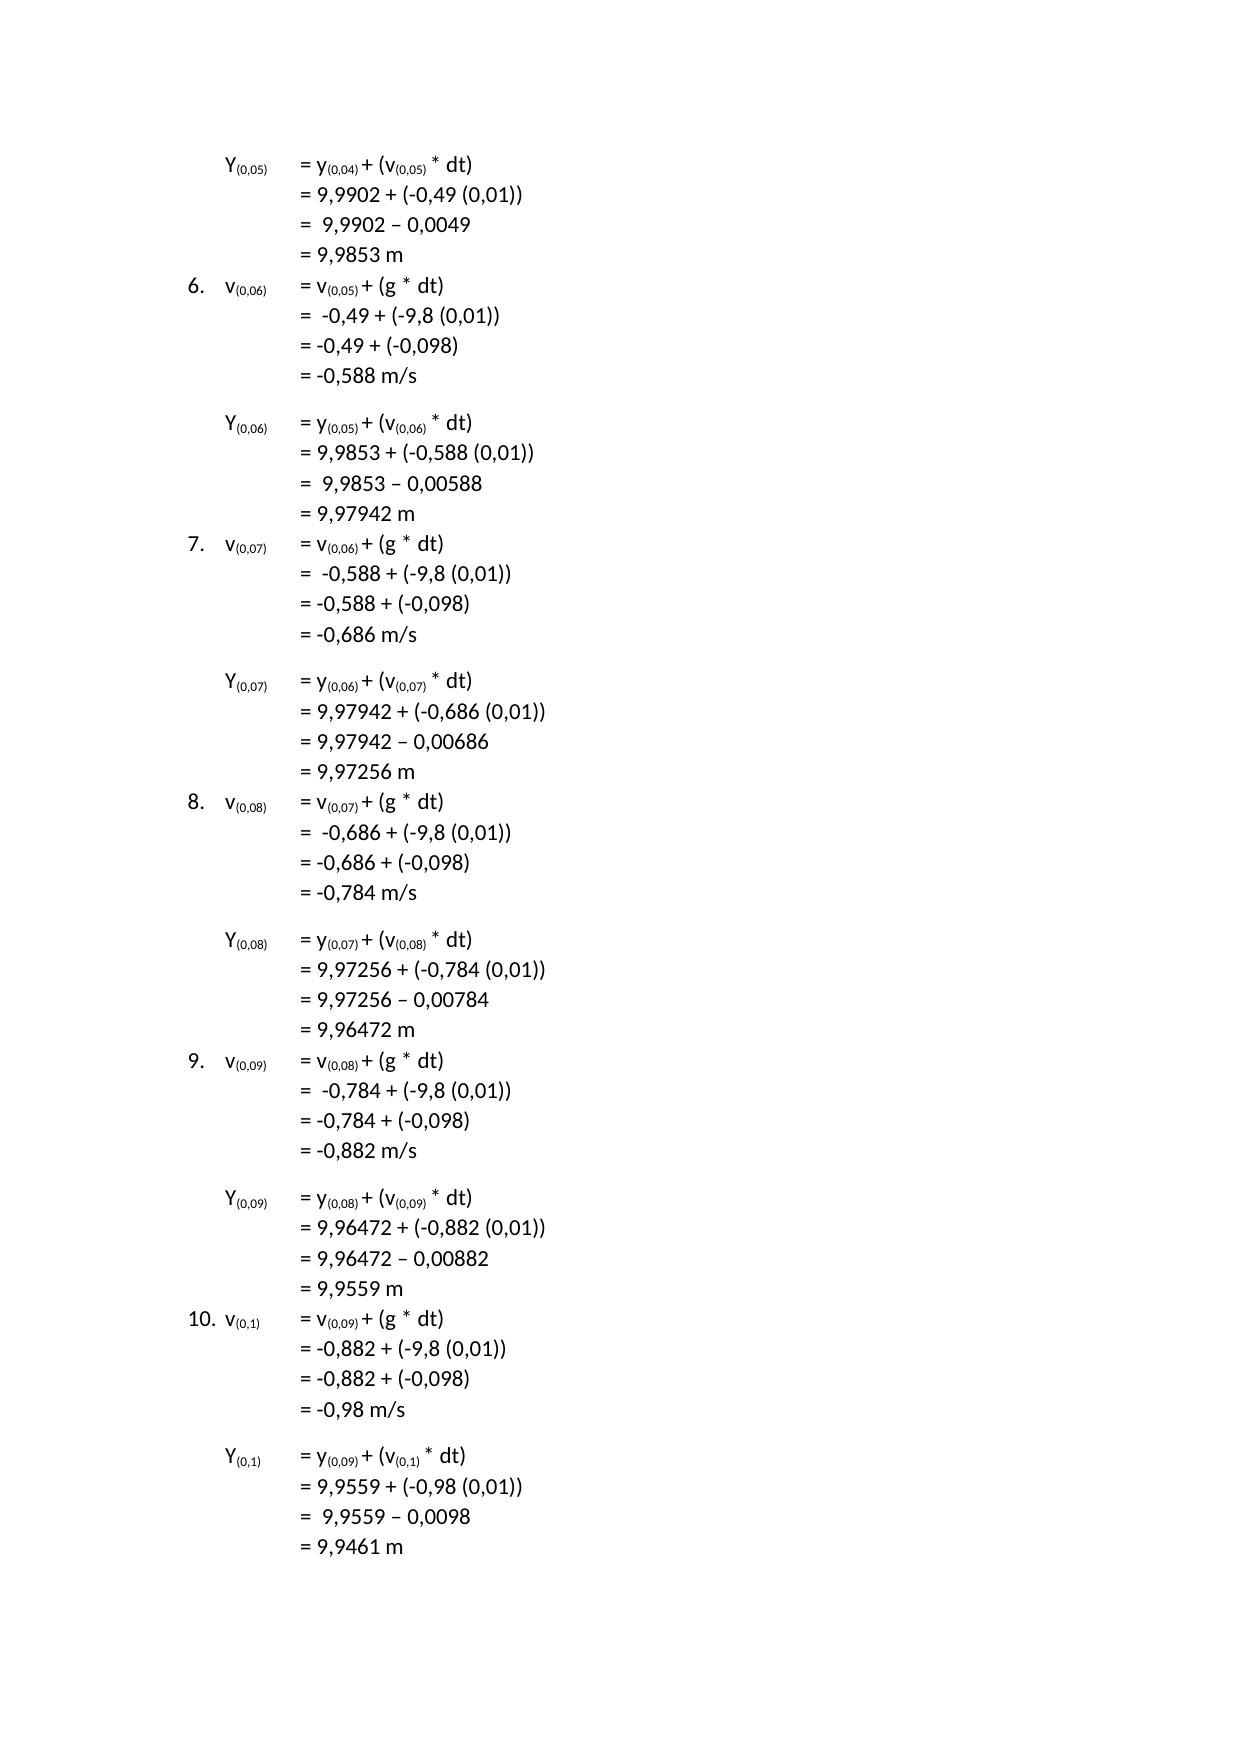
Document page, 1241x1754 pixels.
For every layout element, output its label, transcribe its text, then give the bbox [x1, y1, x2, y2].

text = 9,97942 + (-0,686 (0,01)) [150, 697, 1090, 725]
list = -0,784 m/s [300, 878, 1090, 906]
list = -0,882 m/s [300, 1136, 1090, 1164]
list = -0,686 + (-0,098) [300, 848, 1090, 876]
text = 9,9853 + (-0,588 (0,01)) [150, 438, 1090, 467]
text Y(0,07) = y(0,06) + (v(0,07) * dt) [150, 667, 1090, 695]
text Y(0,06) = y(0,05) + (v(0,06) * dt) [150, 408, 1090, 436]
list v(0,07) = v(0,06) + (g * dt) [187, 529, 1090, 557]
text = 9,9559 m [187, 1274, 1090, 1302]
list = -0,686 m/s [300, 620, 1090, 648]
text = 9,96472 + (-0,882 (0,01)) [150, 1213, 1090, 1242]
text = 9,9902 – 0,0049 [150, 210, 1090, 238]
list = -0,588 + (-0,098) [300, 589, 1090, 618]
list = -0,882 + (-0,098) [300, 1364, 1090, 1393]
list = -0,49 + (-0,098) [300, 331, 1090, 359]
text = 9,97942 – 0,00686 [150, 727, 1090, 755]
list v(0,1) = v(0,09) + (g * dt) [187, 1304, 1090, 1332]
text = 9,97256 – 0,00784 [150, 985, 1090, 1013]
list = -0,588 + (-9,8 (0,01)) [300, 559, 1090, 587]
text = 9,9902 + (-0,49 (0,01)) [150, 180, 1090, 208]
list = -0,686 + (-9,8 (0,01)) [300, 818, 1090, 846]
text = 9,97256 + (-0,784 (0,01)) [150, 955, 1090, 983]
list v(0,08) = v(0,07) + (g * dt) [187, 787, 1090, 816]
list v(0,06) = v(0,05) + (g * dt) [187, 271, 1090, 299]
text Y(0,08) = y(0,07) + (v(0,08) * dt) [150, 925, 1090, 953]
text = 9,9853 m [150, 241, 1090, 269]
list = -0,784 + (-0,098) [300, 1106, 1090, 1134]
list = -0,882 + (-9,8 (0,01)) [300, 1334, 1090, 1362]
text Y(0,05) = y(0,04) + (v(0,05) * dt) [150, 150, 1090, 178]
text Y(0,1) = y(0,09) + (v(0,1) * dt) [150, 1442, 1090, 1470]
text = 9,96472 m [187, 1016, 1090, 1044]
list v(0,09) = v(0,08) + (g * dt) [187, 1046, 1090, 1074]
list = -0,588 m/s [300, 361, 1090, 389]
text = 9,97942 m [150, 499, 1090, 527]
text = 9,96472 – 0,00882 [150, 1244, 1090, 1272]
text = 9,9559 – 0,0098 [150, 1502, 1090, 1530]
text = 9,9853 – 0,00588 [150, 469, 1090, 497]
text Y(0,09) = y(0,08) + (v(0,09) * dt) [150, 1183, 1090, 1211]
list = -0,49 + (-9,8 (0,01)) [300, 301, 1090, 329]
text = 9,9559 + (-0,98 (0,01)) [150, 1472, 1090, 1500]
text = 9,97256 m [187, 757, 1090, 785]
list = 9,9461 m [225, 1532, 1090, 1560]
list = -0,784 + (-9,8 (0,01)) [300, 1076, 1090, 1104]
list = -0,98 m/s [300, 1395, 1090, 1423]
